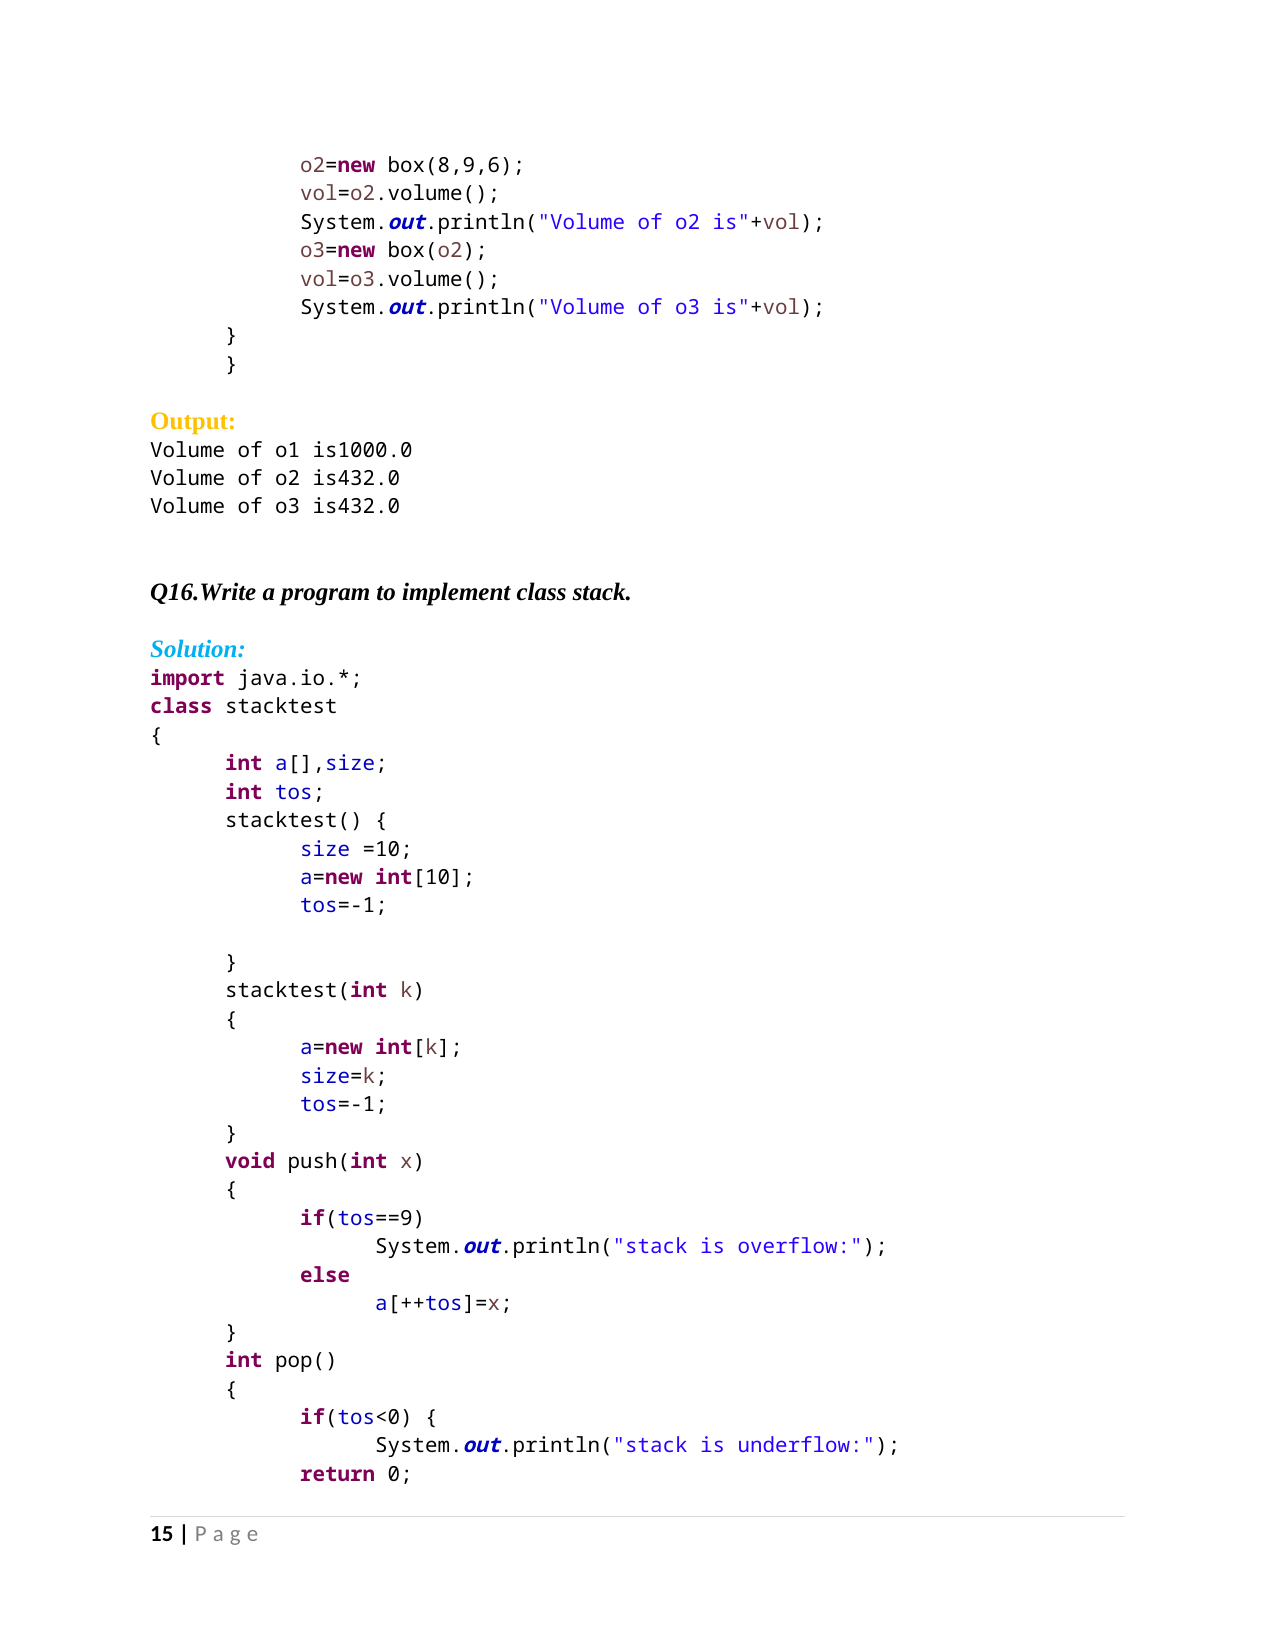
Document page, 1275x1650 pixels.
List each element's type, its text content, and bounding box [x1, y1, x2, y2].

text Solution: [150, 634, 1125, 663]
text { [150, 720, 1125, 748]
text System.out.println("Volume of o2 is"+vol); [150, 207, 1125, 235]
text tos=-1; [150, 891, 1125, 919]
text Volume of o1 is1000.0 [150, 435, 1125, 463]
text vol=o3.volume(); [150, 264, 1125, 292]
text size =10; [150, 834, 1125, 862]
text } [150, 947, 1125, 976]
text Volume of o2 is432.0 [150, 463, 1125, 492]
text stacktest() { [150, 805, 1125, 834]
text size=k; [150, 1061, 1125, 1089]
text { [150, 1004, 1125, 1032]
text o2=new box(8,9,6); [150, 150, 1125, 178]
text int tos; [150, 777, 1125, 805]
text Volume of o3 is432.0 [150, 492, 1125, 520]
text if(tos<0) { [150, 1402, 1125, 1431]
text stacktest(int k) [150, 976, 1125, 1004]
text a[++tos]=x; [150, 1288, 1125, 1317]
text { [150, 1174, 1125, 1203]
text } [150, 1118, 1125, 1146]
text int a[],size; [150, 748, 1125, 777]
text System.out.println("stack is overflow:"); [150, 1231, 1125, 1260]
text System.out.println("stack is underflow:"); [150, 1431, 1125, 1459]
text o3=new box(o2); [150, 235, 1125, 264]
text import java.io.*; [150, 663, 1125, 692]
text vol=o2.volume(); [150, 178, 1125, 207]
text } [150, 1317, 1125, 1345]
text class stacktest [150, 692, 1125, 720]
text return 0; [150, 1459, 1125, 1487]
text { [150, 1374, 1125, 1402]
text if(tos==9) [150, 1203, 1125, 1231]
text Q16.Write a program to implement class stack. [150, 577, 1125, 606]
text Output: [150, 406, 1125, 435]
text a=new int[10]; [150, 862, 1125, 891]
text System.out.println("Volume of o3 is"+vol); [150, 292, 1125, 321]
text a=new int[k]; [150, 1032, 1125, 1061]
text else [150, 1260, 1125, 1288]
text void push(int x) [150, 1146, 1125, 1174]
text } [150, 321, 1125, 349]
text } [150, 349, 1125, 377]
text int pop() [150, 1345, 1125, 1374]
text tos=-1; [150, 1089, 1125, 1118]
